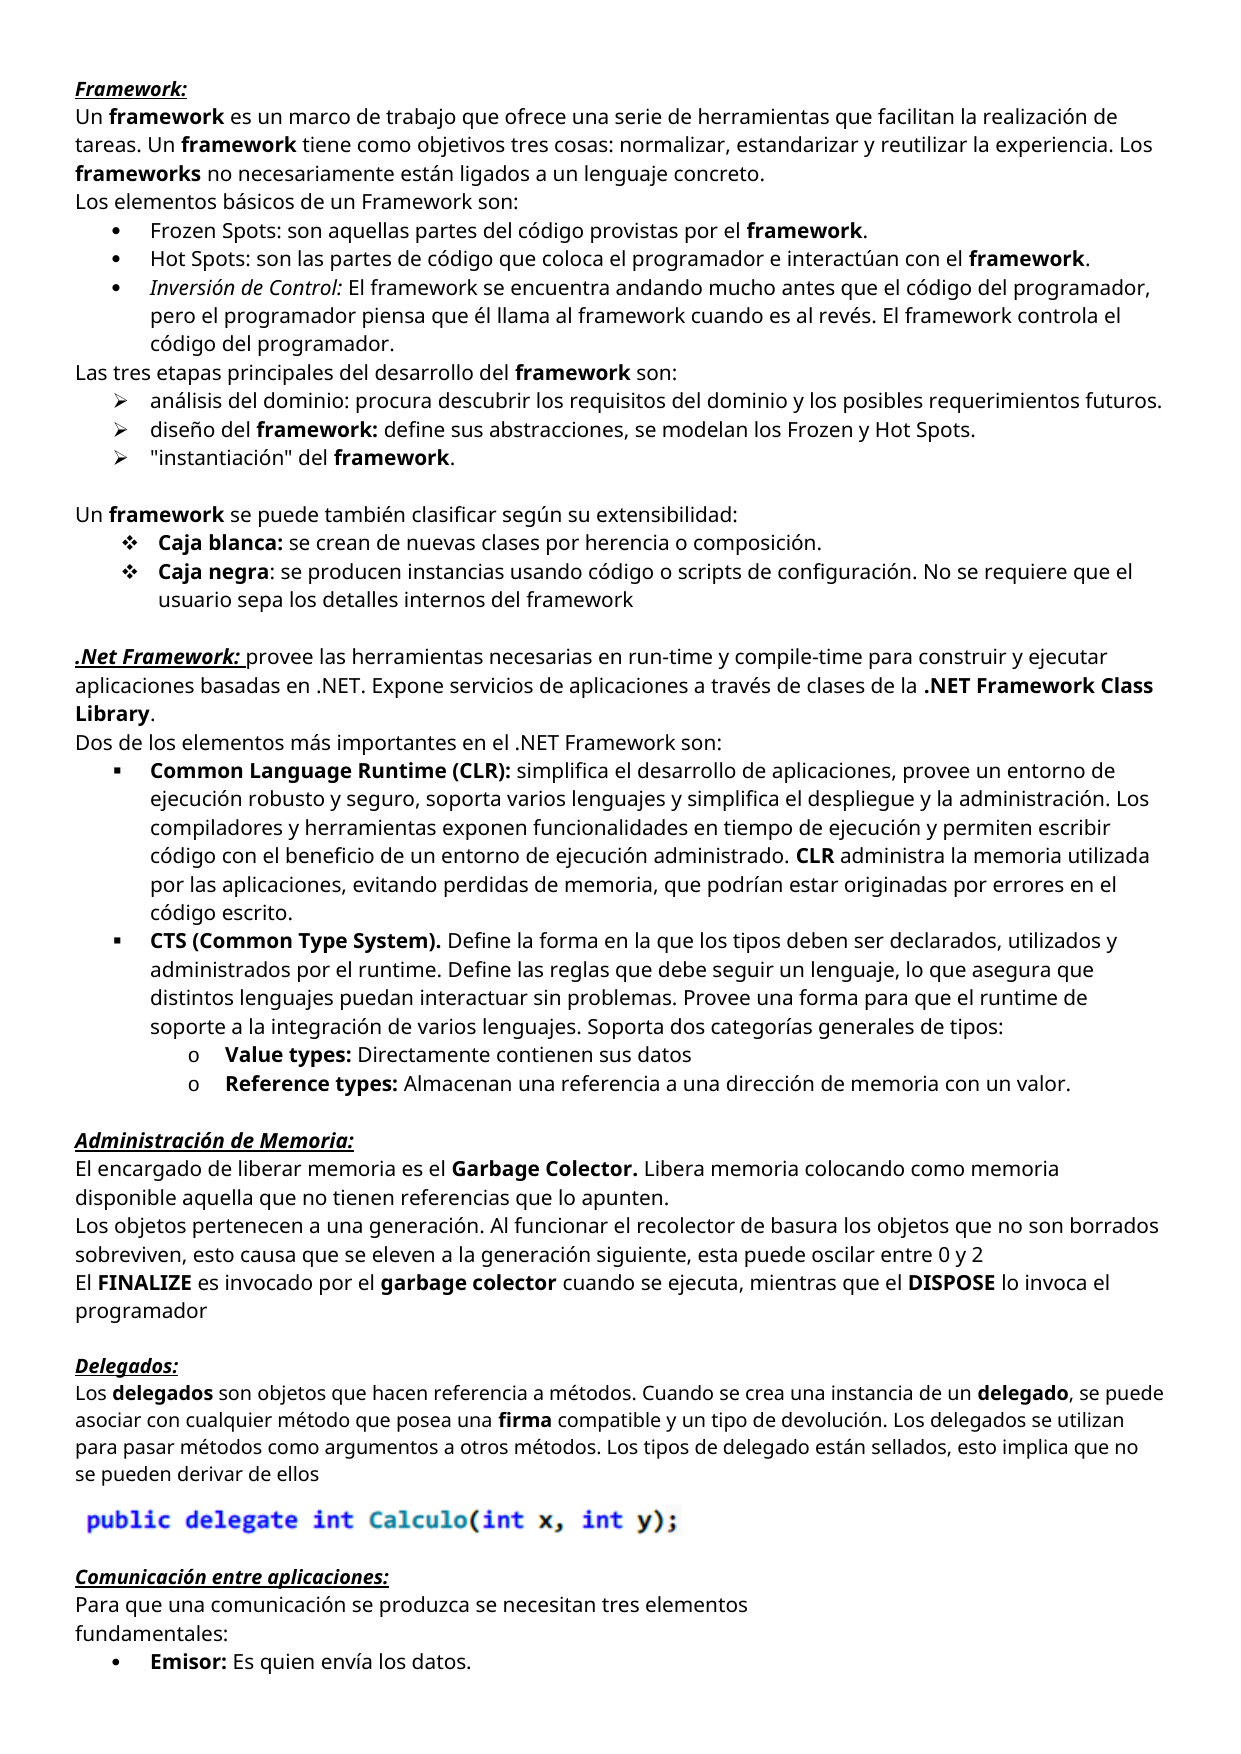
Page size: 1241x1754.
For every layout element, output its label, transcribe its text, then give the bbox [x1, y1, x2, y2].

text Dos de los elementos más importantes en el .NET Framework son: [75, 728, 1165, 756]
list Value types: Directamente contienen sus datos [187, 1040, 1165, 1069]
text Administración de Memoria: [75, 1126, 1165, 1154]
text Un framework se puede también clasificar según su extensibilidad: [75, 500, 1165, 528]
list Common Language Runtime (CLR): simplifica el desarrollo de aplicaciones, provee un entorno de ejecución robusto y seguro, soporta varios lenguajes y simplifica el despliegue y la administración. Los compiladores y herramientas exponen funcionalidades en tiempo de ejecución y permiten escribir código con el beneficio de un entorno de ejecución administrado. CLR administra la memoria utilizada por las aplicaciones, evitando perdidas de memoria, que podrían estar originadas por errores en el código escrito. [112, 756, 1165, 927]
text Los elementos básicos de un Framework son: [75, 187, 1165, 216]
list Inversión de Control: El framework se encuentra andando mucho antes que el código del programador, pero el programador piensa que él llama al framework cuando es al revés. El framework controla el código del programador. [112, 273, 1165, 358]
text Comunicación entre aplicaciones: [75, 1563, 1165, 1590]
text El FINALIZE es invocado por el garbage colector cuando se ejecuta, mientras que el DISPOSE lo invoca el programador [75, 1268, 1165, 1325]
text .Net Framework: provee las herramientas necesarias en run-time y compile-time para construir y ejecutar aplicaciones basadas en .NET. Expone servicios de aplicaciones a través de clases de la .NET Framework Class Library. [75, 642, 1165, 728]
list análisis del dominio: procura descubrir los requisitos del dominio y los posibles requerimientos futuros. [112, 386, 1165, 415]
text El encargado de liberar memoria es el Garbage Colector. Libera memoria colocando como memoria disponible aquella que no tienen referencias que lo apunten. [75, 1154, 1165, 1211]
list Emisor: Es quien envía los datos. [112, 1647, 1165, 1676]
list Caja blanca: se crean de nuevas clases por herencia o composición. [120, 528, 1165, 557]
list CTS (Common Type System). Define la forma en la que los tipos deben ser declarados, utilizados y administrados por el runtime. Define las reglas que debe seguir un lenguaje, lo que asegura que distintos lenguajes puedan interactuar sin problemas. Provee una forma para que el runtime de soporte a la integración de varios lenguajes. Soporta dos categorías generales de tipos: [112, 927, 1165, 1040]
list Reference types: Almacenan una referencia a una dirección de memoria con un valor. [187, 1069, 1165, 1097]
text Para que una comunicación se produzca se necesitan tres elementos [75, 1590, 1165, 1619]
list Caja negra: se producen instancias usando código o scripts de configuración. No se requiere que el usuario sepa los detalles internos del framework [120, 557, 1165, 614]
text Delegados: [75, 1352, 1165, 1379]
list Hot Spots: son las partes de código que coloca el programador e interactúan con el framework. [112, 244, 1165, 273]
text fundamentales: [75, 1619, 1165, 1647]
picture [75, 1486, 714, 1564]
text Los objetos pertenecen a una generación. Al funcionar el recolector de basura los objetos que no son borrados sobreviven, esto causa que se eleven a la generación siguiente, esta puede oscilar entre 0 y 2 [75, 1211, 1165, 1268]
text Un framework es un marco de trabajo que ofrece una serie de herramientas que facilitan la realización de tareas. Un framework tiene como objetivos tres cosas: normalizar, estandarizar y reutilizar la experiencia. Los frameworks no necesariamente están ligados a un lenguaje concreto. [75, 102, 1165, 187]
text Las tres etapas principales del desarrollo del framework son: [75, 358, 1165, 386]
list diseño del framework: define sus abstracciones, se modelan los Frozen y Hot Spots. [112, 415, 1165, 443]
text Framework: [75, 75, 1165, 102]
text Los delegados son objetos que hacen referencia a métodos. Cuando se crea una instancia de un delegado, se puede asociar con cualquier método que posea una firma compatible y un tipo de devolución. Los delegados se utilizan para pasar métodos como argumentos a otros métodos. Los tipos de delegado están sellados, esto implica que no se pueden derivar de ellos [75, 1379, 1165, 1487]
list Frozen Spots: son aquellas partes del código provistas por el framework. [112, 216, 1165, 244]
list "instantiación" del framework. [112, 443, 1165, 472]
